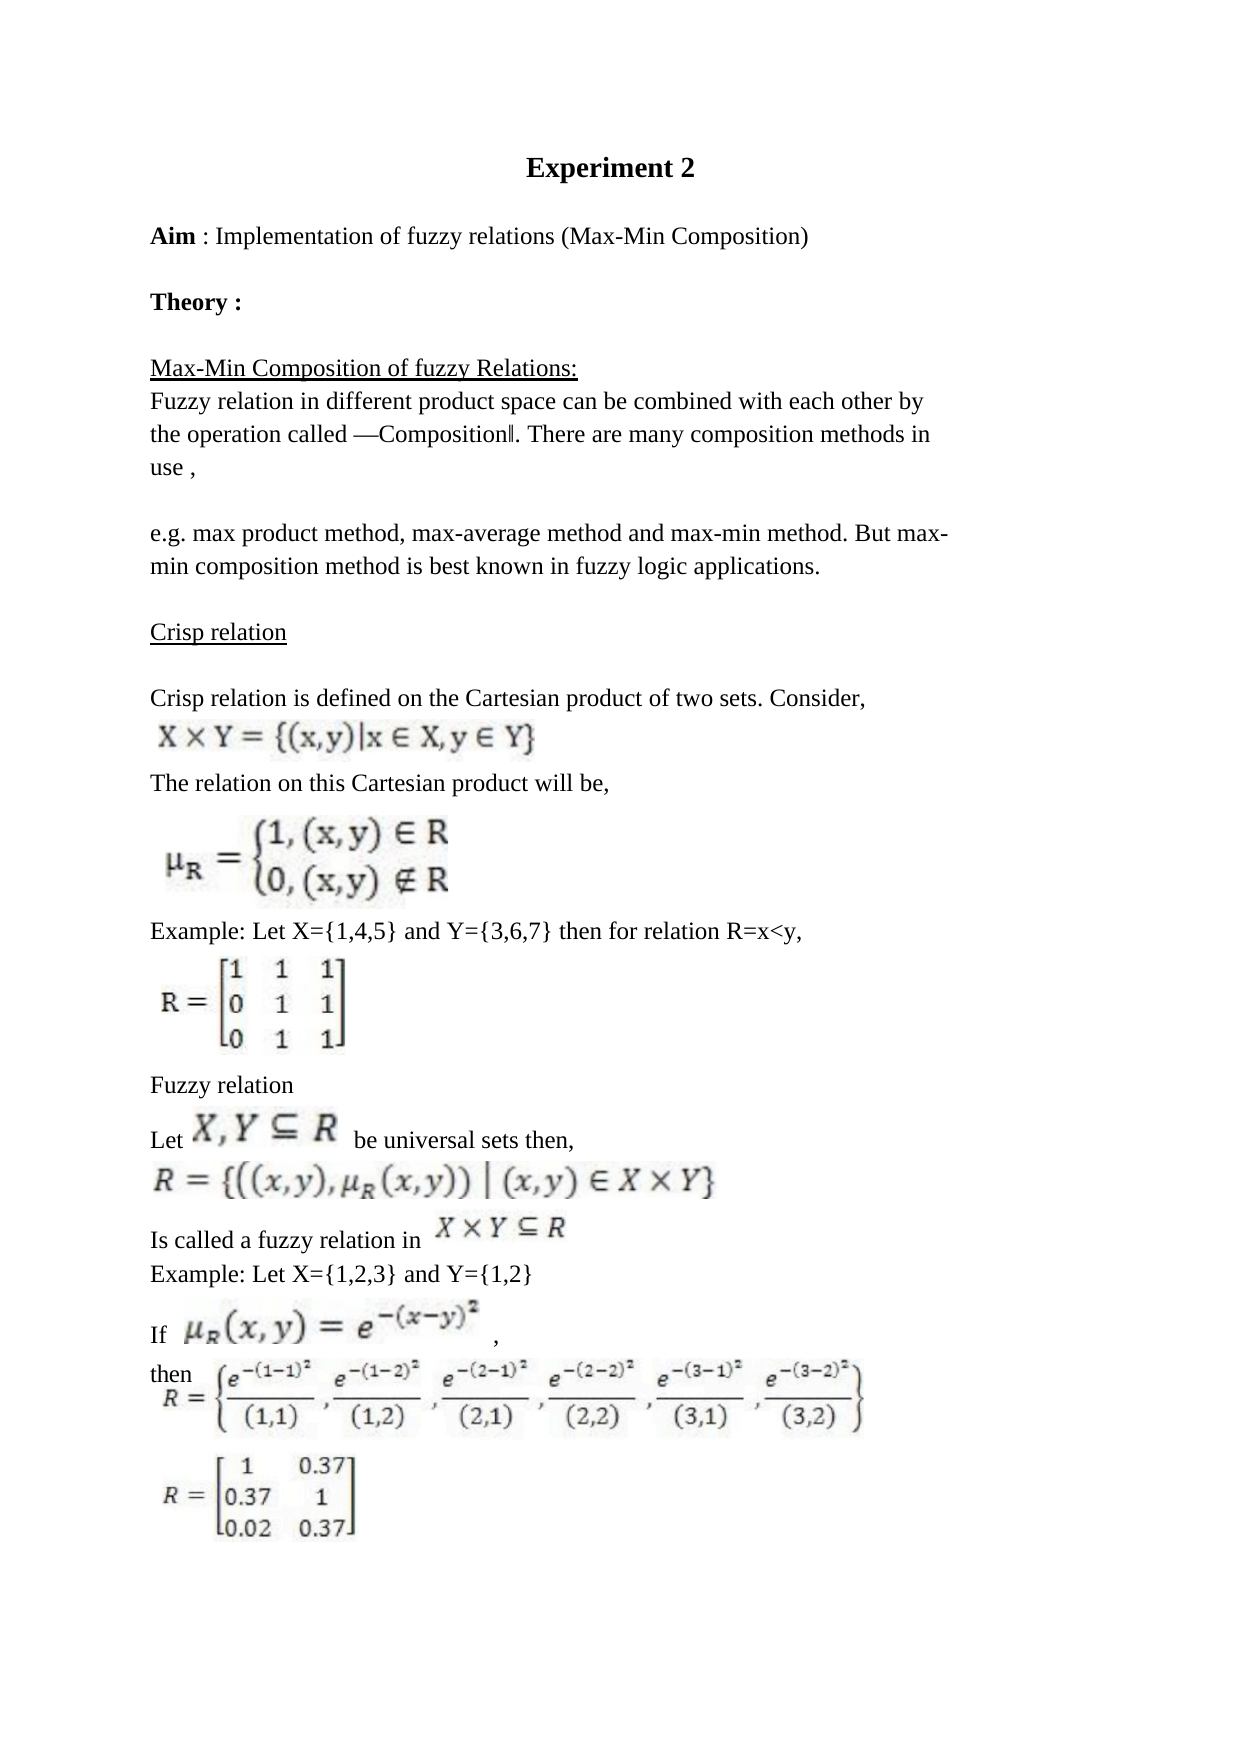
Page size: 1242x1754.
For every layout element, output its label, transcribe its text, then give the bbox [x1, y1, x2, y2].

text Let be universal sets then, [150, 1106, 1114, 1154]
picture [164, 815, 449, 909]
text Fuzzy relation in different product space can be combined with each other by the operation called ―Compositionǁ. There are many composition methods in use , [150, 386, 960, 481]
text The relation on this Cartesian product will be, [150, 719, 1114, 797]
text Aim : Implementation of fuzzy relations (Max-Min Composition) [150, 221, 1114, 249]
picture [184, 1298, 481, 1344]
picture [160, 956, 346, 1055]
text Crisp relation is defined on the Cartesian product of two sets. Consider, [150, 683, 1114, 712]
text Theory : [150, 287, 1114, 316]
text Is called a fuzzy relation in [150, 1181, 1114, 1254]
picture [158, 719, 535, 762]
text Experiment 2 [108, 150, 1112, 183]
picture [153, 1161, 720, 1199]
picture [192, 1106, 338, 1149]
text Fuzzy relation [150, 1070, 1114, 1098]
text e.g. max product method, max-average method and max-min method. But max- min composition method is best known in fuzzy logic applications. [150, 518, 951, 580]
text Crisp relation [150, 617, 1114, 646]
text Example: Let X={1,4,5} and Y={3,6,7} then for relation R=x<y, [150, 818, 1114, 945]
text Max-Min Composition of fuzzy Relations: [150, 353, 1114, 382]
picture [162, 1358, 864, 1542]
picture [430, 1208, 567, 1245]
